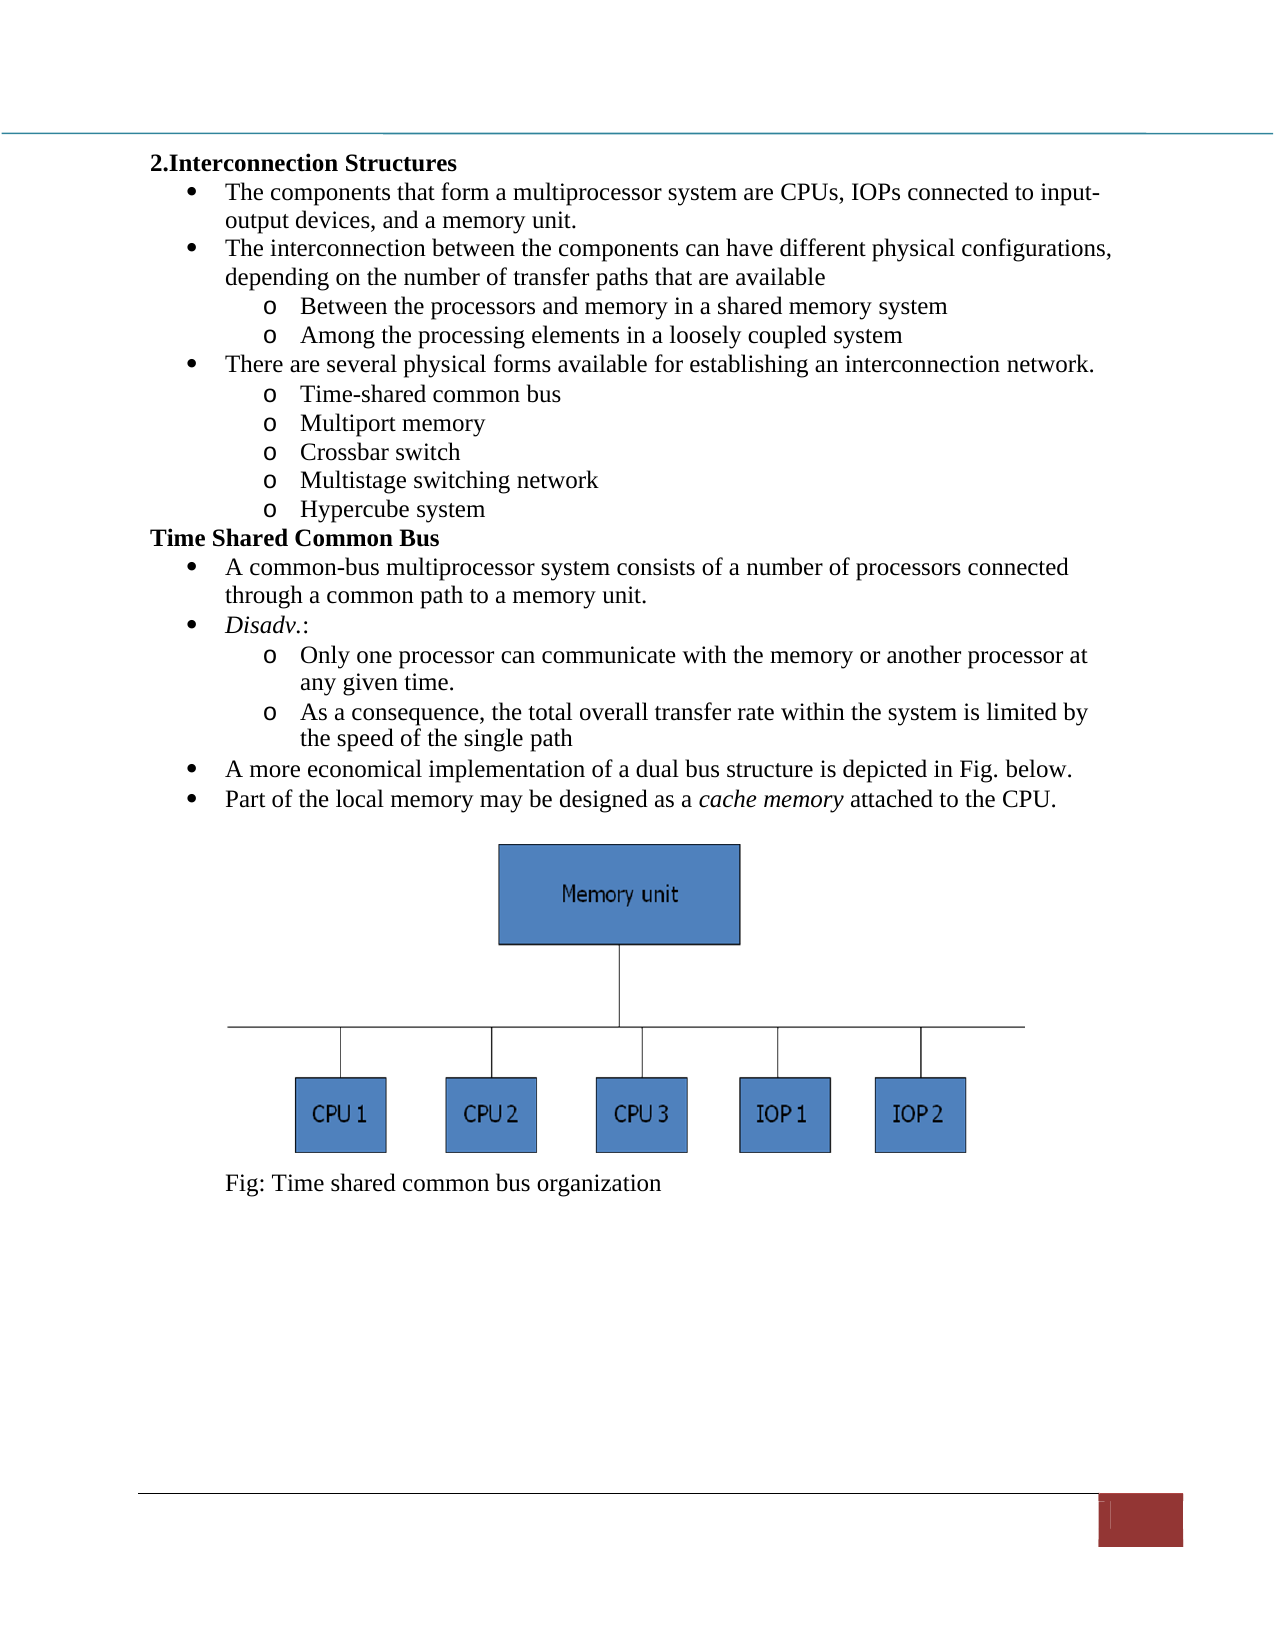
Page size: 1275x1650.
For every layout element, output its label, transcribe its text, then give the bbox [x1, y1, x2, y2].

list Disadv.: [187, 609, 1137, 639]
subtitle Time Shared Common Bus [150, 524, 1137, 552]
list Multistage switching network [262, 466, 1137, 495]
list Only one processor can communicate with the memory or another processor at any given time. [262, 641, 1124, 696]
list Crossbar switch [262, 437, 1137, 466]
subtitle 2.Interconnection Structures [150, 149, 1137, 177]
list The components that form a multiprocessor system are CPUs, IOPs connected to input- output devices, and a memory unit. [187, 177, 1125, 234]
list A common-bus multiprocessor system consists of a number of processors connected through a common path to a memory unit. [187, 552, 1124, 609]
picture [226, 844, 1025, 1153]
list Hypercube system [262, 495, 1137, 524]
list Among the processing elements in a loosely coupled system [262, 321, 1137, 349]
list A more economical implementation of a dual bus structure is depicted in Fig. below. [187, 753, 1137, 783]
list Part of the local memory may be designed as a cache memory attached to the CPU. [187, 783, 1137, 814]
list There are several physical forms available for establishing an interconnection network. [187, 349, 1137, 379]
list Time-shared common bus [262, 379, 1137, 408]
list Multiport memory [262, 408, 1137, 437]
list Between the processors and memory in a shared memory system [262, 291, 1137, 321]
list The interconnection between the components can have different physical configurations, depending on the number of transfer paths that are available [187, 234, 1124, 291]
list As a consequence, the total overall transfer rate within the system is limited by the speed of the single path [262, 697, 1125, 752]
